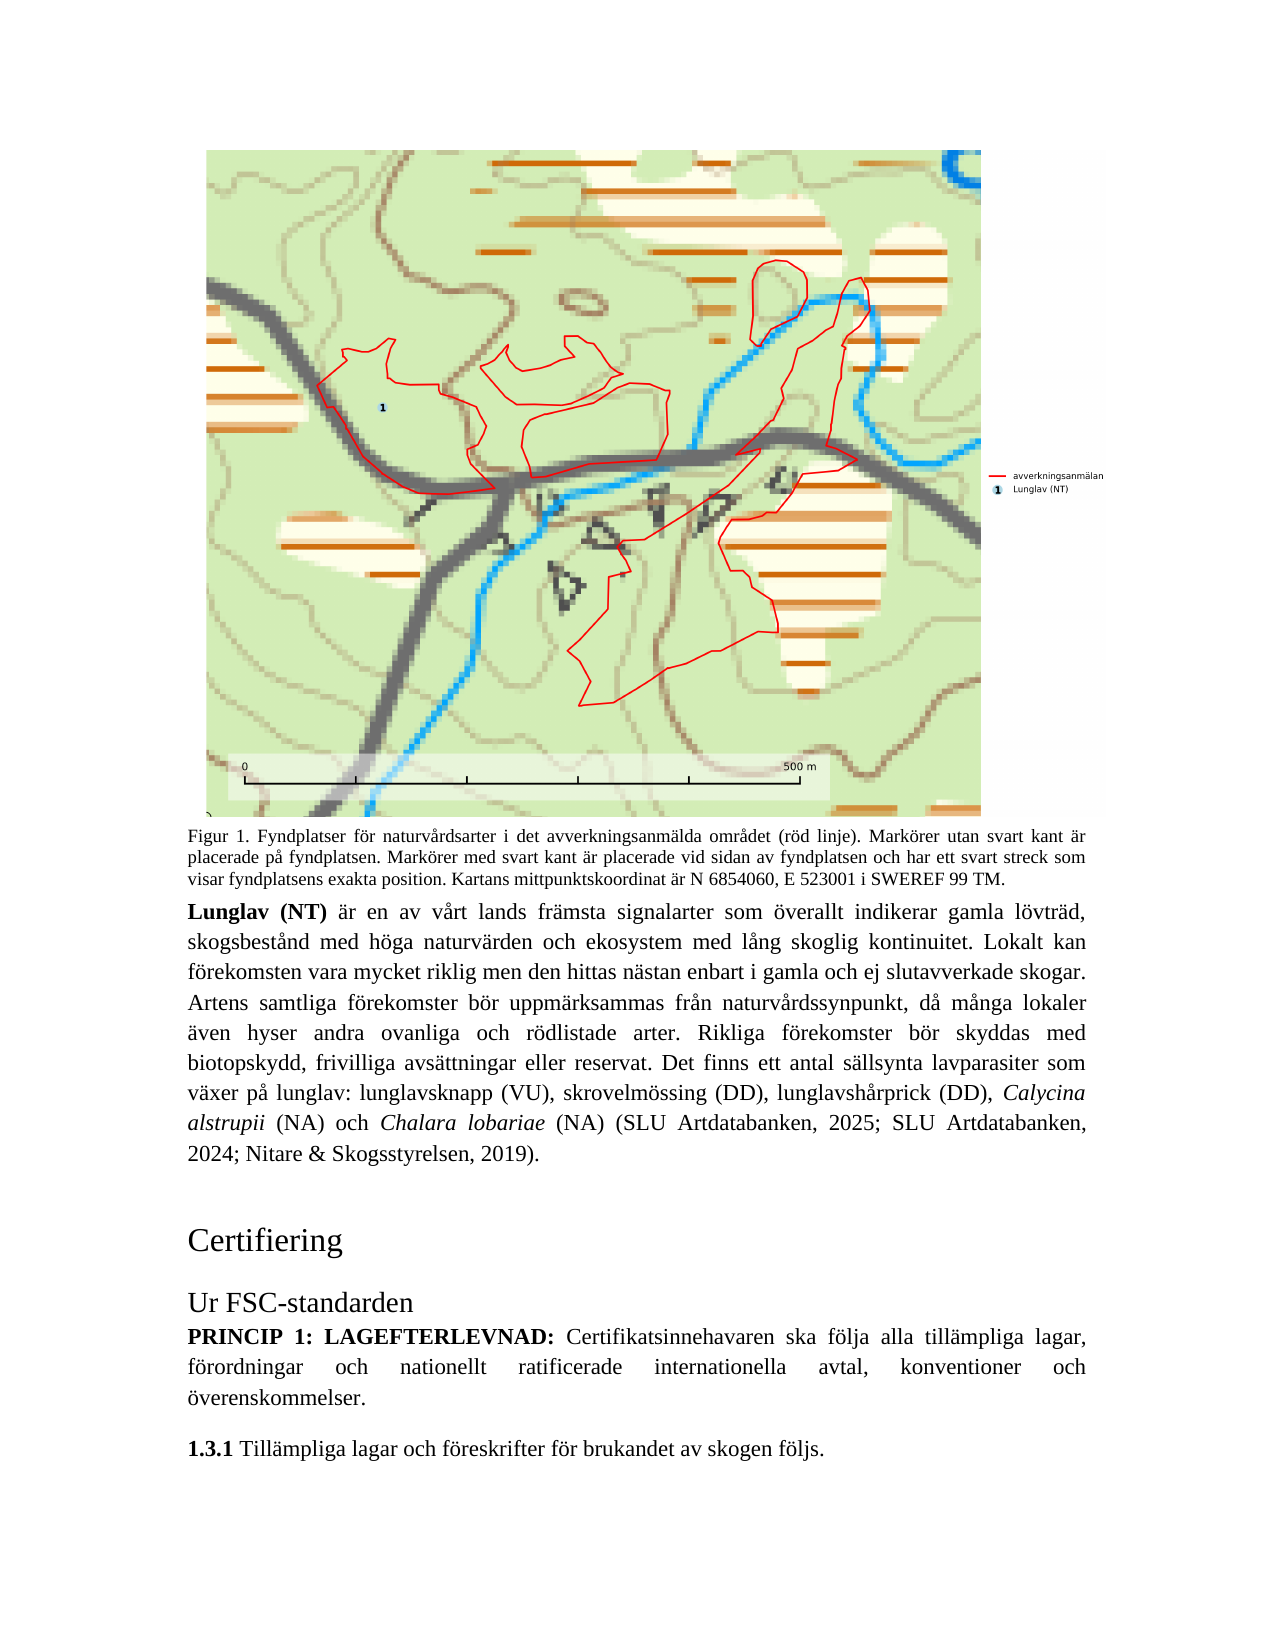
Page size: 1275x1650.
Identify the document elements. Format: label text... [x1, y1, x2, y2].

text Lunglav (NT) är en av vårt lands främsta signalarter som överallt indikerar gamla lövträd, skogsbestånd med höga naturvärden och ekosystem med lång skoglig kontinuitet. Lokalt kan förekomsten vara mycket riklig men den hittas nästan enbart i gamla och ej slutavverkade skogar. Artens samtliga förekomster bör uppmärksammas från naturvårdssynpunkt, då många lokaler även hyser andra ovanliga och rödlistade arter. Rikliga förekomster bör skyddas med biotopskydd, frivilliga avsättningar eller reservat. Det finns ett antal sällsynta lavparasiter som växer på lunglav: lunglavsknapp (VU), skrovelmössing (DD), lunglavshårprick (DD), Calycina alstrupii (NA) och Chalara lobariae (NA) (SLU Artdatabanken, 2025; SLU Artdatabanken, 2024; Nitare & Skogsstyrelsen, 2019). [187, 898, 1087, 1166]
picture [206, 150, 1107, 817]
text Figur 1. Fyndplatser för naturvårdsarter i det avverkningsanmälda området (röd linje). Markörer utan svart kant är placerade på fyndplatsen. Markörer med svart kant är placerade vid sidan av fyndplatsen och har ett svart streck som visar fyndplatsens exakta position. Kartans mittpunktskoordinat är N 6854060, E 523001 i SWEREF 99 TM. [187, 825, 1087, 889]
text 1.3.1 Tillämpliga lagar och föreskrifter för brukandet av skogen följs. [187, 1435, 1087, 1461]
subtitle Certifiering [187, 1220, 1087, 1258]
text PRINCIP 1: LAGEFTERLEVNAD: Certifikatsinnehavaren ska följa alla tillämpliga lagar, förordningar och nationellt ratificerade internationella avtal, konventioner och överenskommelser. [187, 1323, 1087, 1410]
subtitle Ur FSC-standarden [187, 1285, 1087, 1318]
